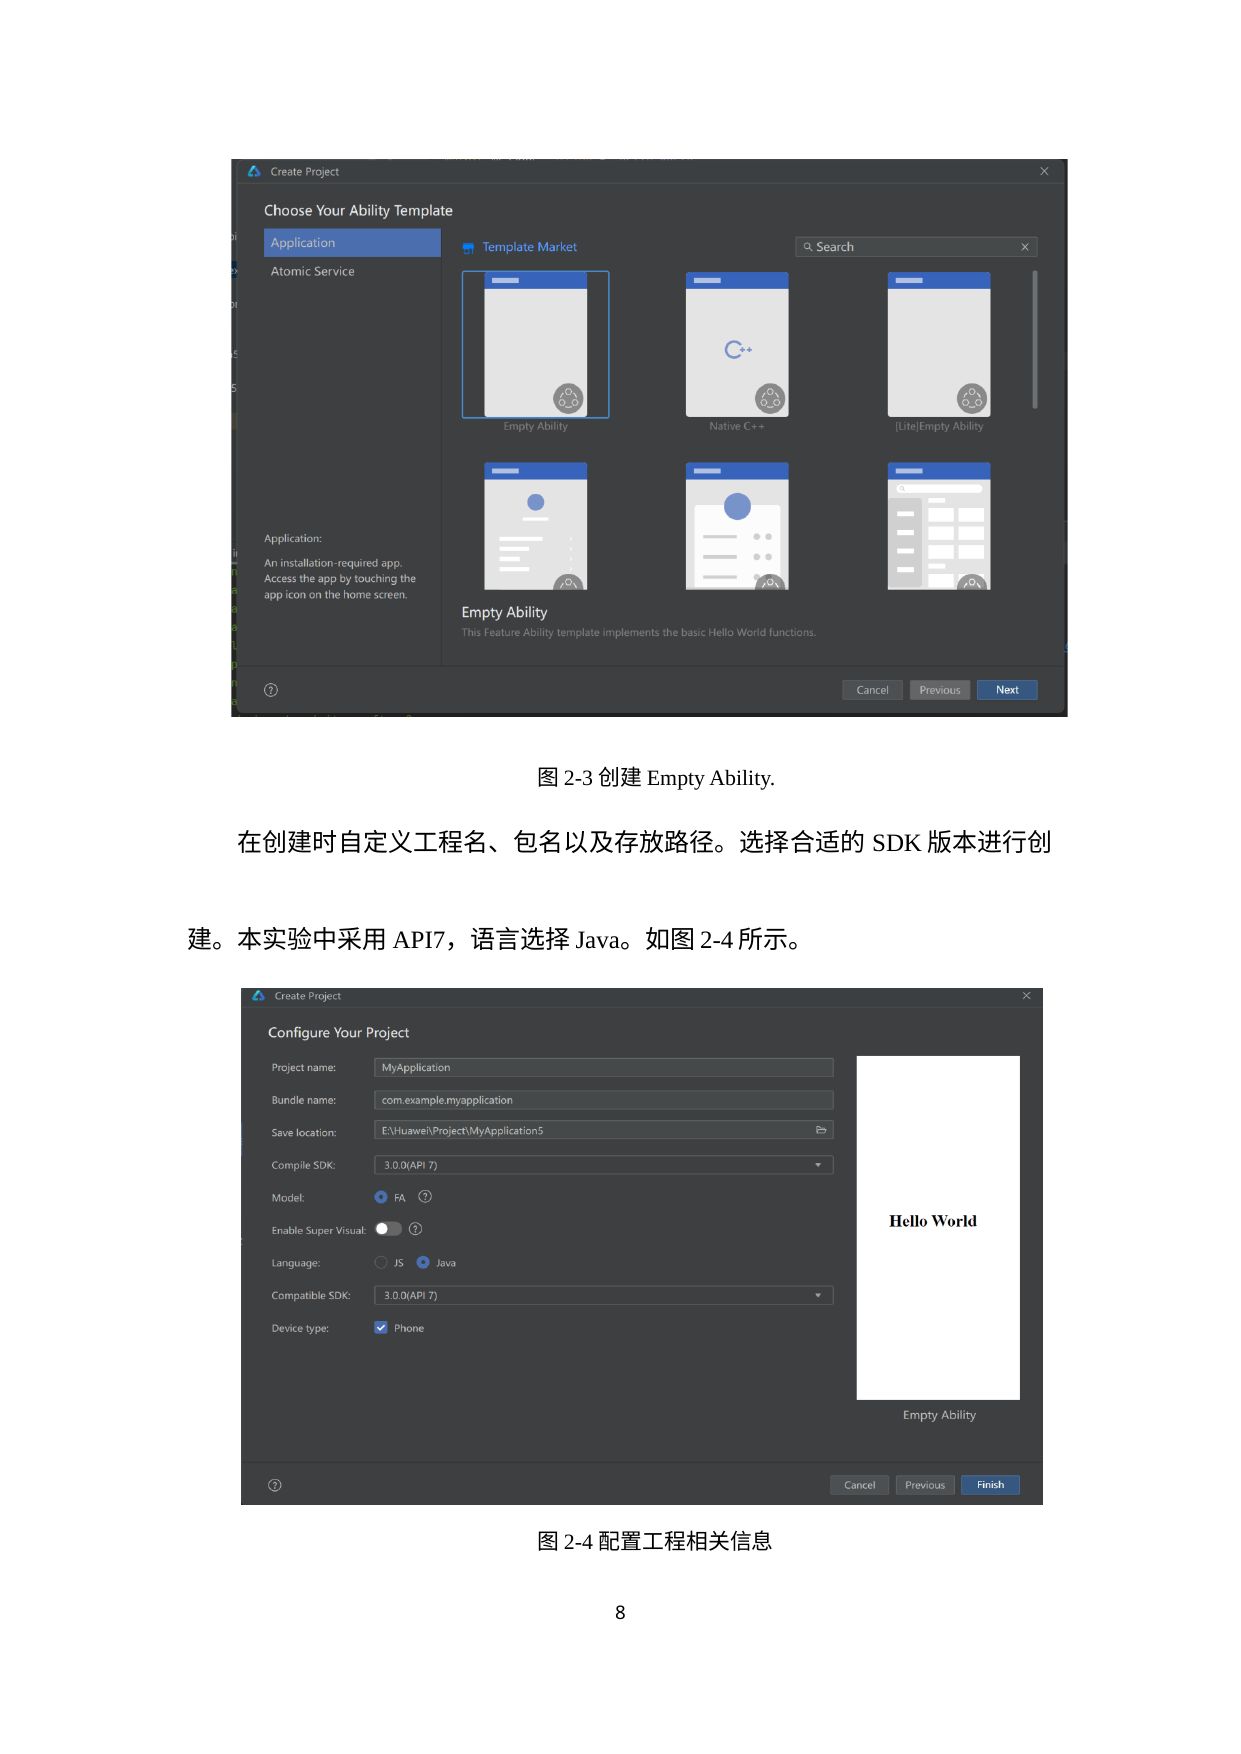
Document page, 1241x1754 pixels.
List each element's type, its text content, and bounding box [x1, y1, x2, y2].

text 图2-3 创建Empty Ability. [494, 760, 1053, 792]
picture [241, 988, 1043, 1505]
picture [231, 159, 1068, 717]
text 图2-4 配置工程相关信息 [494, 1523, 1053, 1556]
text 在创建时自定义工程名、包名以及存放路径。选择合适的SDK版本进行创建。本实验中采用API7，语言选择Java。如图2-4所示。 [187, 808, 1053, 971]
